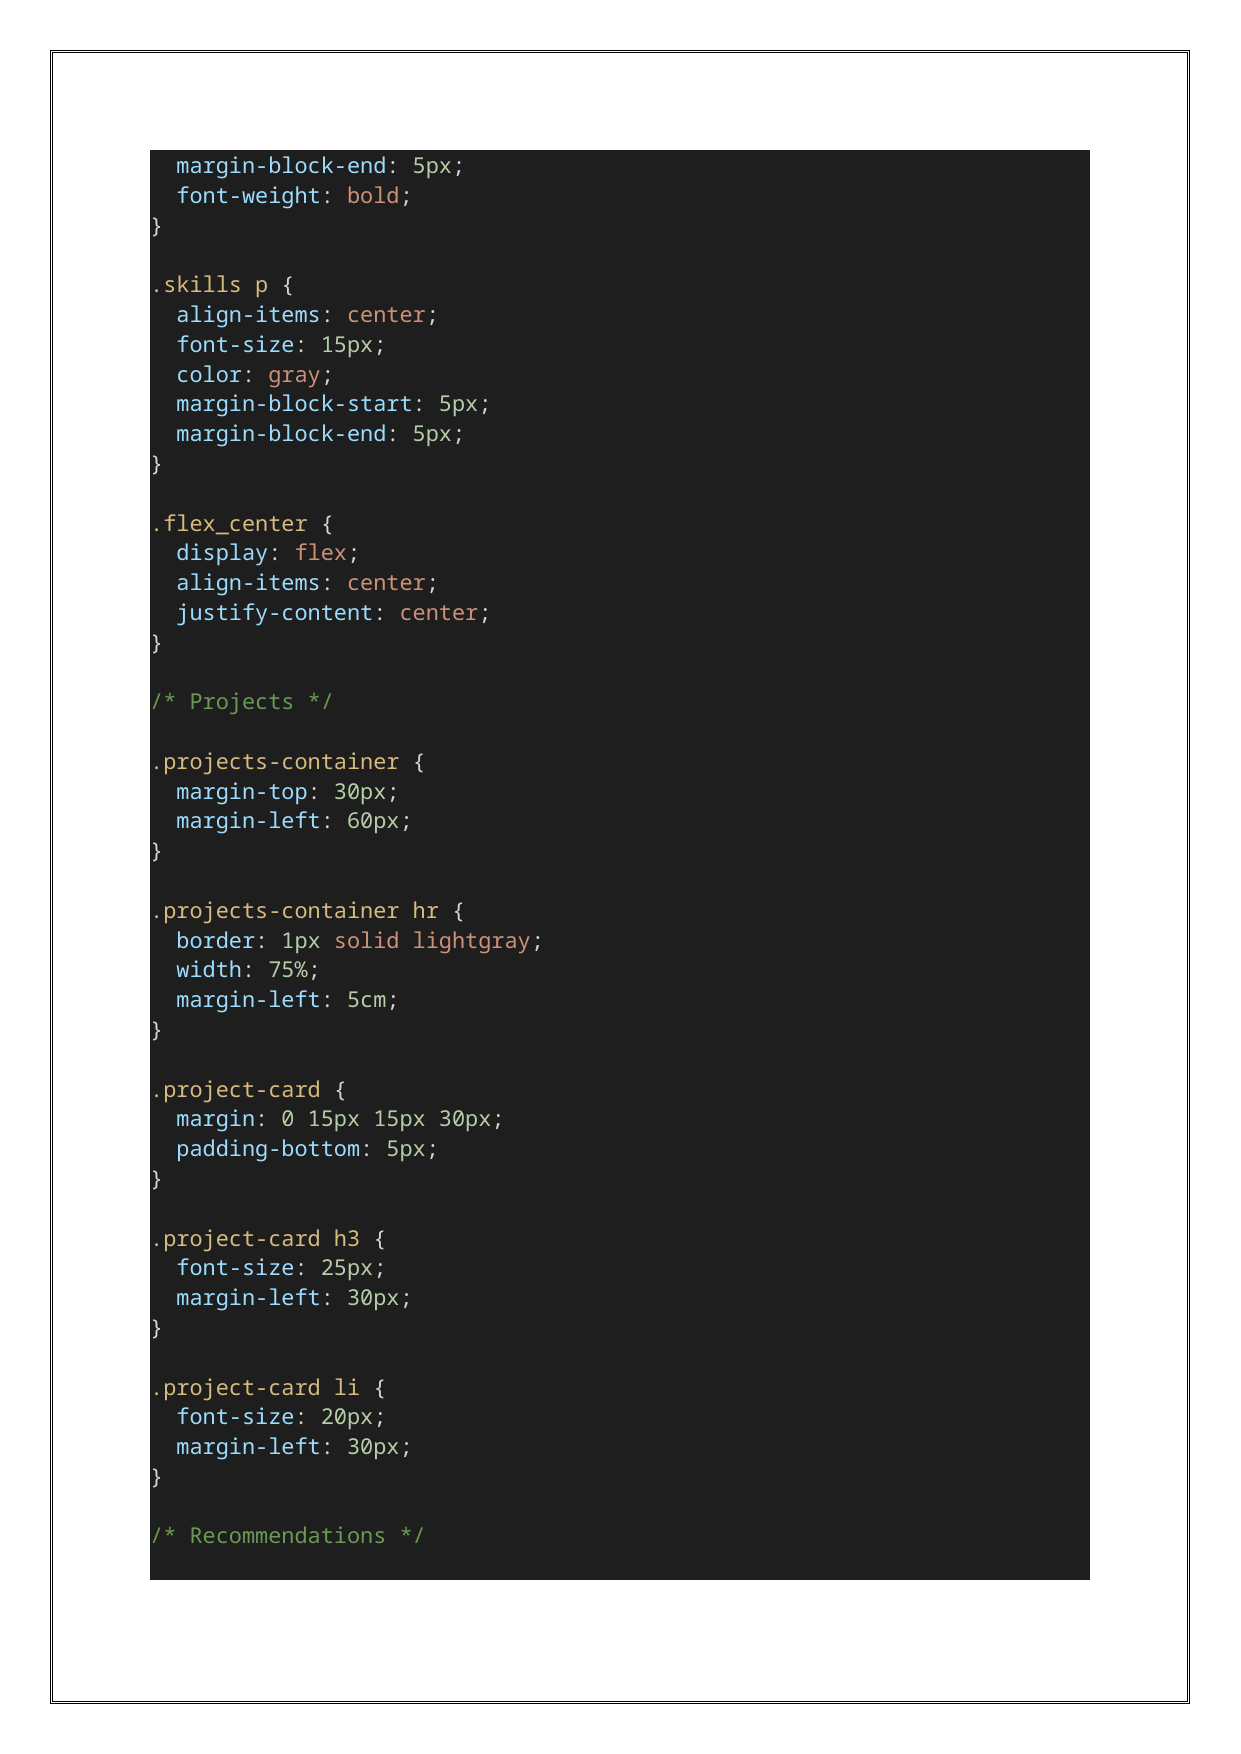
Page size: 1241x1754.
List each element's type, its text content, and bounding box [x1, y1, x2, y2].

text font-weight: bold; [150, 180, 1090, 209]
text } [150, 835, 1090, 865]
text margin-top: 30px; [150, 776, 1090, 805]
text margin-left: 5cm; [150, 984, 1090, 1014]
text margin-block-end: 5px; [150, 150, 1090, 180]
text color: gray; [150, 358, 1090, 388]
text padding-bottom: 5px; [150, 1133, 1090, 1163]
text .project-card li { [150, 1371, 1090, 1401]
text margin: 0 15px 15px 30px; [150, 1103, 1090, 1133]
text .projects-container hr { [150, 895, 1090, 924]
text display: flex; [150, 537, 1090, 567]
text .project-card { [150, 1073, 1090, 1103]
text font-size: 25px; [150, 1252, 1090, 1282]
text .flex_center { [150, 507, 1090, 537]
text } [150, 448, 1090, 478]
text margin-left: 30px; [150, 1431, 1090, 1461]
text .project-card h3 { [150, 1222, 1090, 1252]
text margin-block-start: 5px; [150, 388, 1090, 418]
text border: 1px solid lightgray; [150, 924, 1090, 954]
text } [150, 209, 1090, 239]
text font-size: 20px; [150, 1401, 1090, 1431]
text } [150, 1461, 1090, 1491]
text align-items: center; [150, 567, 1090, 597]
text /* Recommendations */ [150, 1520, 1090, 1550]
text .skills p { [150, 269, 1090, 299]
text font-size: 15px; [150, 329, 1090, 358]
text /* Projects */ [150, 686, 1090, 716]
text } [150, 1014, 1090, 1044]
text margin-block-end: 5px; [150, 418, 1090, 448]
text margin-left: 30px; [150, 1282, 1090, 1312]
text } [150, 1312, 1090, 1342]
text align-items: center; [150, 299, 1090, 329]
text } [150, 1163, 1090, 1193]
text width: 75%; [150, 954, 1090, 984]
text .projects-container { [150, 746, 1090, 776]
text } [150, 627, 1090, 656]
text justify-content: center; [150, 597, 1090, 627]
text margin-left: 60px; [150, 805, 1090, 835]
